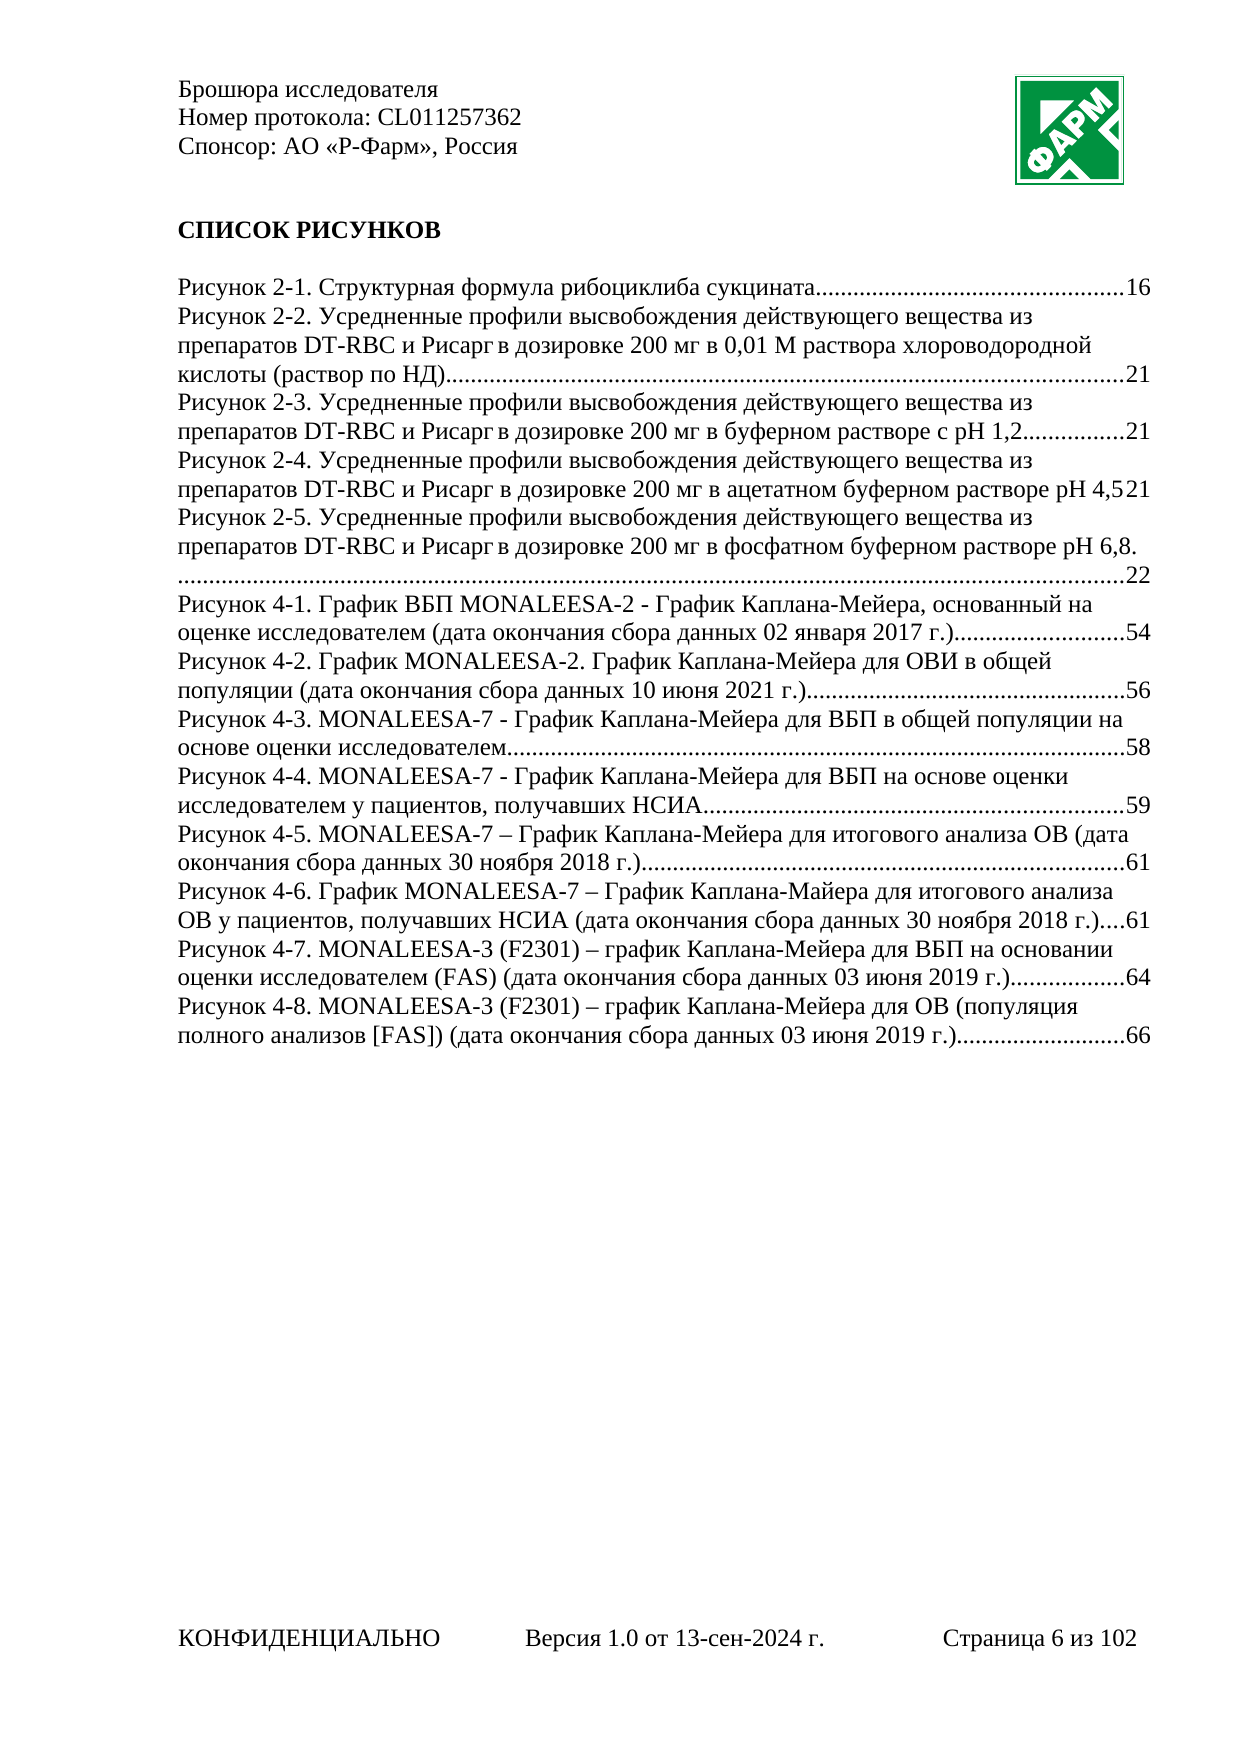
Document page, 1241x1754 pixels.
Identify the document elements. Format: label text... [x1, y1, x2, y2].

text Рисунок 4-5. MONALEESA-7 – График Каплана-Мейера для итогового анализа ОВ (дата окончания сбора данных 30 ноября 2018 г.) 61 [177, 819, 1152, 876]
text Рисунок 2-4. Усредненные профили высвобождения действующего вещества из препаратов DT-RBC и Рисарг в дозировке 200 мг в ацетатном буферном растворе рН 4,5 21 [177, 445, 1152, 502]
text Рисунок 4-6. График MONALEESA-7 – График Каплана-Майера для итогового анализа ОВ у пациентов, получавших НСИА (дата окончания сбора данных 30 ноября 2018 г.) 61 [177, 876, 1152, 934]
text Рисунок 2-2. Усредненные профили высвобождения действующего вещества из препаратов DT-RBC и Рисарг в дозировке 200 мг в 0,01 М раствора хлороводородной кислоты (раствор по НД). 21 [177, 301, 1152, 387]
text Рисунок 4-2. График MONALEESA-2. График Каплана-Мейера для ОВИ в общей популяции (дата окончания сбора данных 10 июня 2021 г.) 56 [177, 646, 1152, 704]
text Рисунок 2-5. Усредненные профили высвобождения действующего вещества из препаратов DT-RBC и Рисарг в дозировке 200 мг в фосфатном буферном растворе рН 6,8. 22 [177, 502, 1152, 589]
text Рисунок 4-3. MONALEESA-7 - График Каплана-Мейера для ВБП в общей популяции на основе оценки исследователем. 58 [177, 704, 1152, 761]
text Рисунок 4-8. MONALEESA-3 (F2301) – график Каплана-Мейера для ОВ (популяция полного анализов [FAS]) (дата окончания сбора данных 03 июня 2019 г.) 66 [177, 991, 1152, 1049]
text Рисунок 2-3. Усредненные профили высвобождения действующего вещества из препаратов DT-RBC и Рисарг в дозировке 200 мг в буферном растворе с pH 1,2. 21 [177, 387, 1152, 445]
text Рисунок 2-1. Структурная формула рибоциклиба сукцината. 16 [177, 272, 1152, 301]
text Рисунок 4-4. MONALEESA-7 - График Каплана-Мейера для ВБП на основе оценки исследователем у пациентов, получавших НСИА 59 [177, 761, 1152, 819]
text Рисунок 4-1. График ВБП MONALEESA-2 - График Каплана-Мейера, основанный на оценке исследователем (дата окончания сбора данных 02 января 2017 г.) 54 [177, 589, 1152, 646]
text СПИСОК РИСУНКОВ [177, 215, 1152, 244]
text Рисунок 4-7. MONALEESA-3 (F2301) – график Каплана-Мейера для ВБП на основании оценки исследователем (FAS) (дата окончания сбора данных 03 июня 2019 г.) 64 [177, 934, 1152, 991]
